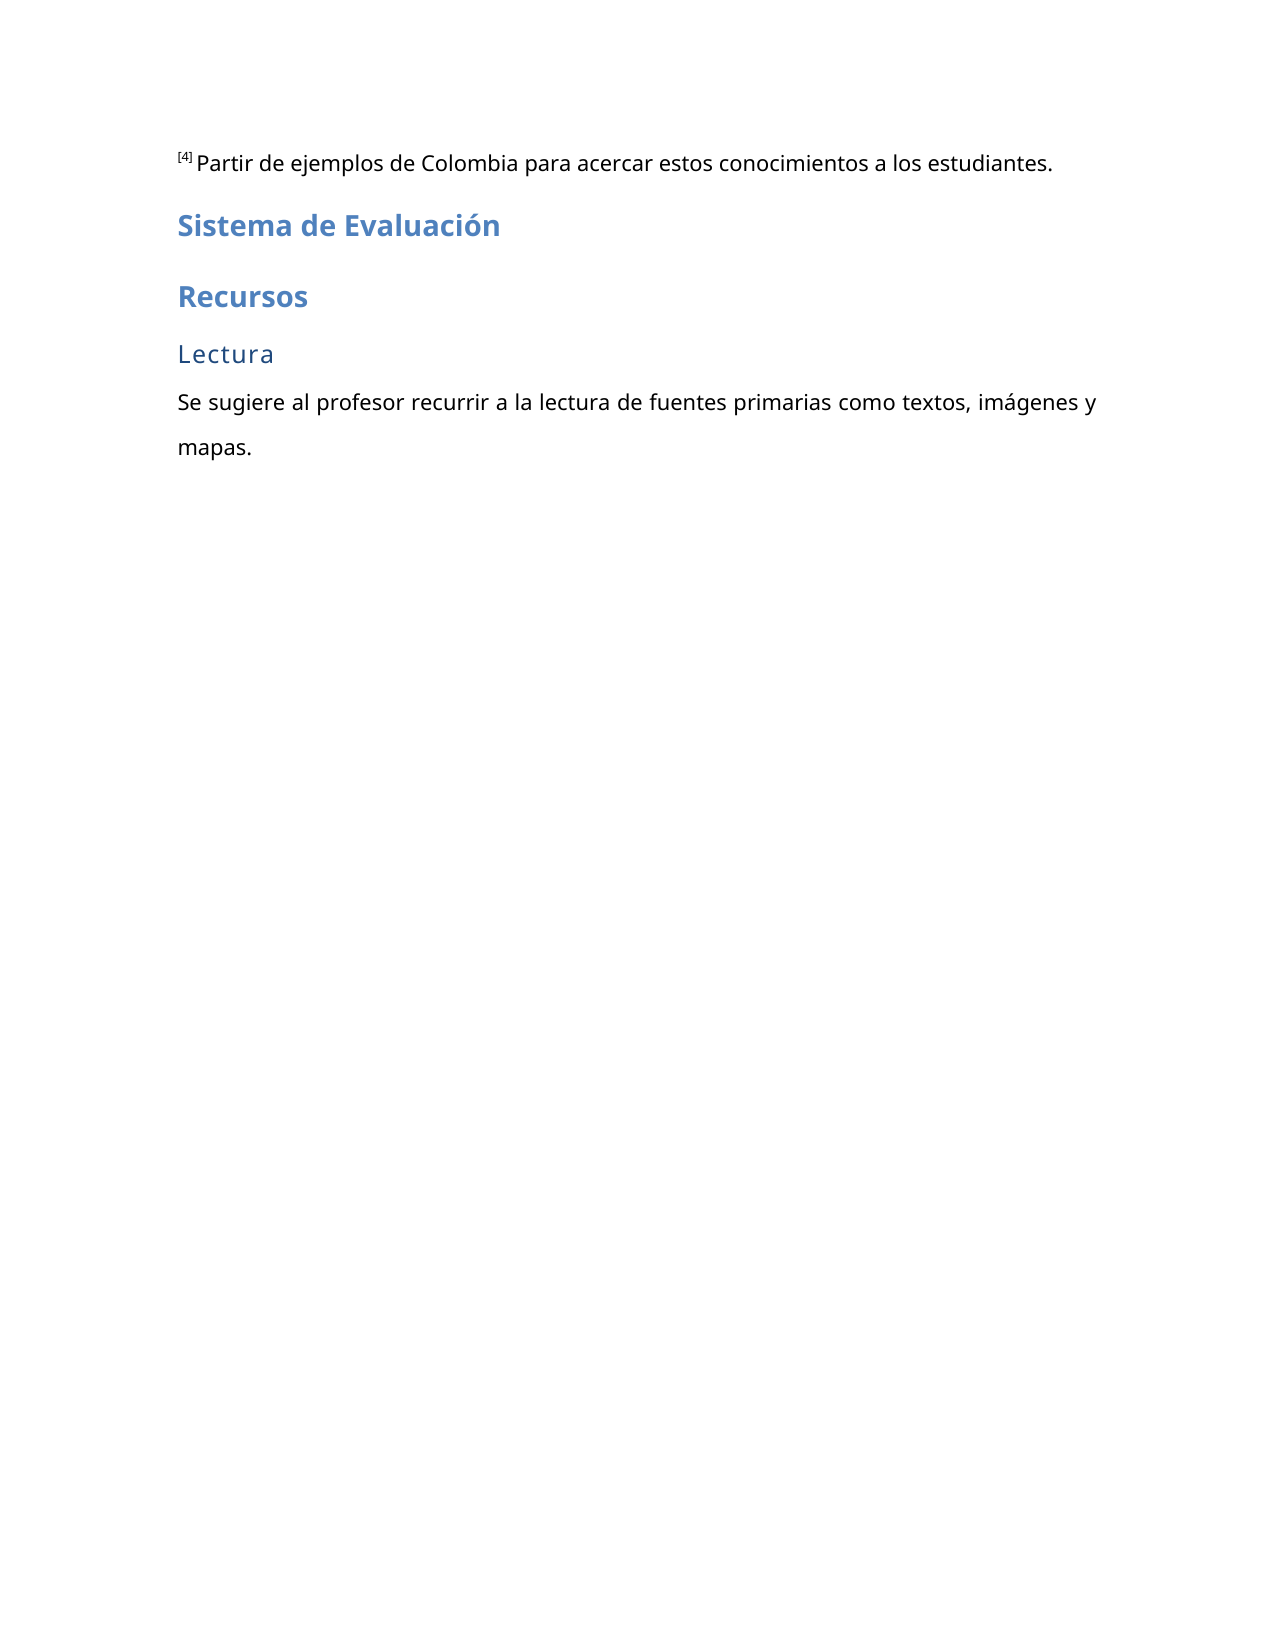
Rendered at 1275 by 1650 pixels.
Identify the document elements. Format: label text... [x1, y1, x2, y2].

subtitle Sistema de Evaluación [177, 205, 1098, 244]
subtitle Recursos [177, 277, 1098, 316]
text Lectura [177, 336, 1098, 370]
text [4] Partir de ejemplos de Colombia para acercar estos conocimientos a los estudiantes. [177, 148, 1098, 177]
text Se sugiere al profesor recurrir a la lectura de fuentes primarias como textos, imágenes y mapas. [177, 387, 1098, 462]
